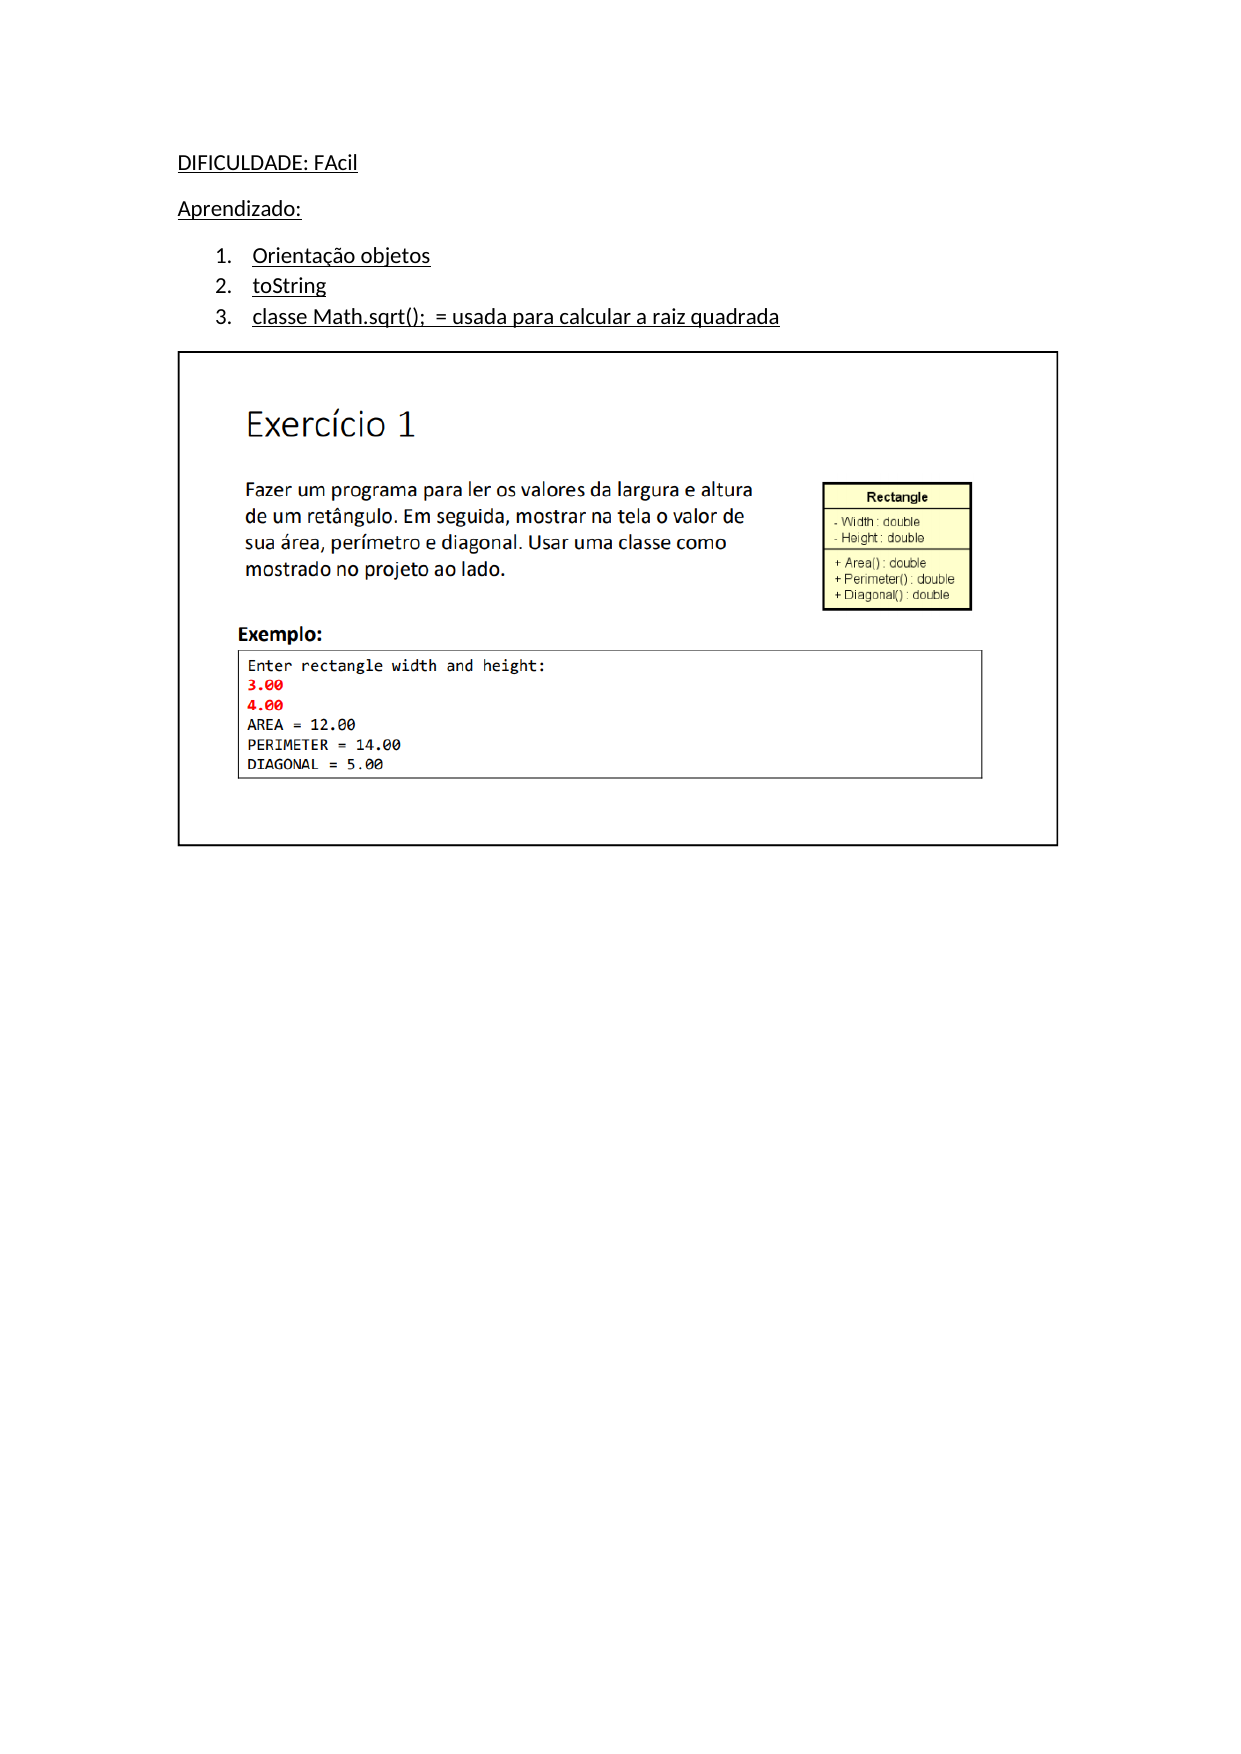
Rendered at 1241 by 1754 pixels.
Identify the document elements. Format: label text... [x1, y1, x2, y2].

text DIFICULDADE: FAcil [177, 148, 1063, 176]
text Aprendizado: [177, 194, 1063, 222]
list classe Math.sqrt(); = usada para calcular a raiz quadrada [215, 302, 1063, 330]
picture [177, 348, 1063, 850]
list toString [215, 272, 1063, 299]
list Orientação objetos [215, 241, 1063, 269]
